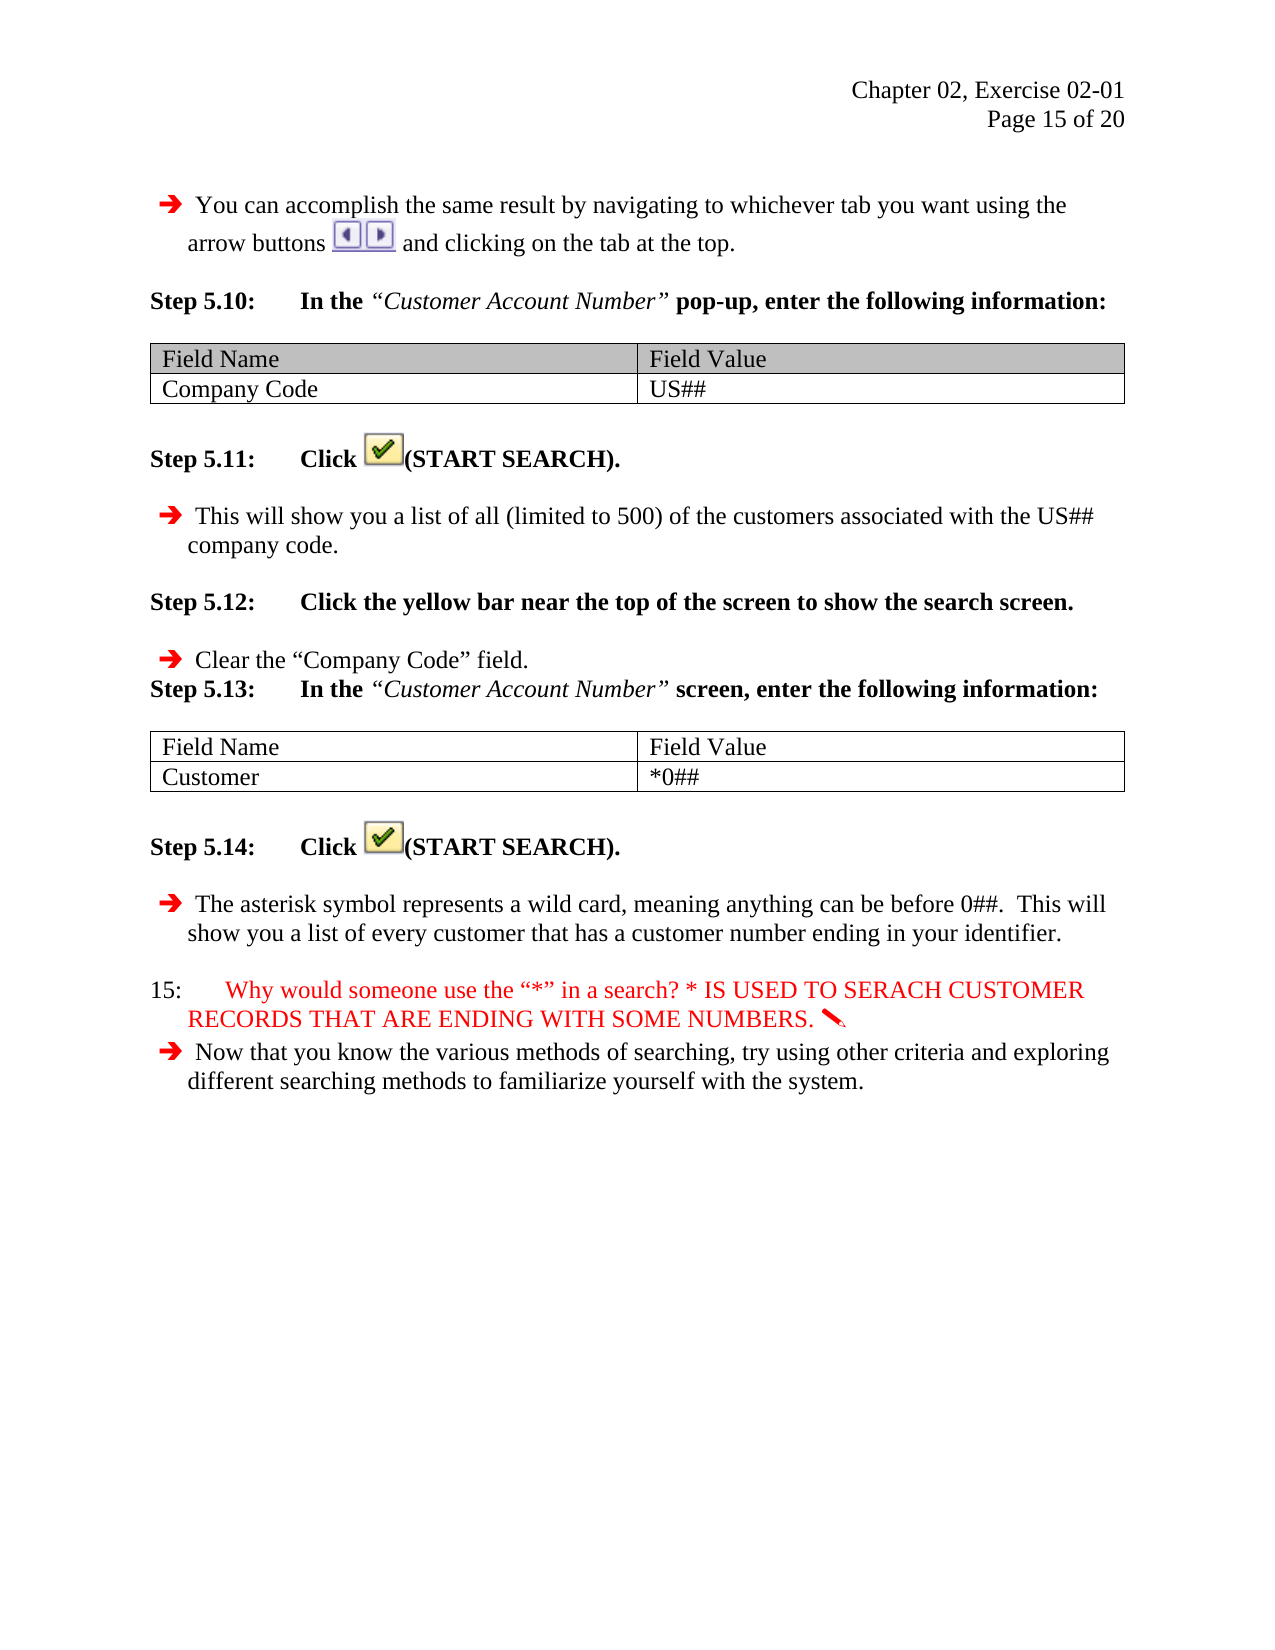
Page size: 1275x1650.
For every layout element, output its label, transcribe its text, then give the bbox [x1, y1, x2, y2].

text The asterisk symbol represents a wild card, meaning anything can be before 0##. This will show you a list of every customer that has a customer number ending in your identifier. [157, 889, 1125, 947]
table_header Field Name [151, 344, 637, 373]
text In the “Customer Account Number” screen, enter the following information: [150, 674, 1125, 702]
table_cell Company Code [151, 374, 637, 403]
picture [363, 432, 404, 467]
table_cell *0## [638, 762, 1124, 791]
text Click the yellow bar near the top of the screen to show the search screen. [150, 587, 1125, 616]
text This will show you a list of all (limited to 500) of the customers associated with the US## company code. [157, 501, 1125, 559]
table_header Field Value [638, 344, 1124, 373]
text Clear the “Company Code” field. [157, 645, 1125, 674]
table_cell Customer [151, 762, 637, 791]
text In the “Customer Account Number” pop-up, enter the following information: [150, 286, 1125, 314]
text Click (START SEARCH). [150, 821, 1125, 860]
table_header Field Name [151, 732, 637, 761]
picture [363, 820, 404, 855]
text Why would someone use the “*” in a search? * IS USED TO SERACH CUSTOMER RECORDS THAT ARE ENDING WITH SOME NUMBERS. [150, 975, 1125, 1033]
table_cell US## [638, 374, 1124, 403]
table_header Field Value [638, 732, 1124, 761]
text Now that you know the various methods of searching, try using other criteria and exploring different searching methods to familiarize yourself with the system. [157, 1037, 1125, 1094]
text Click (START SEARCH). [150, 433, 1125, 472]
picture [332, 218, 397, 252]
text You can accomplish the same result by navigating to whichever tab you want using the arrow buttons and clicking on the tab at the top. [157, 190, 1125, 257]
